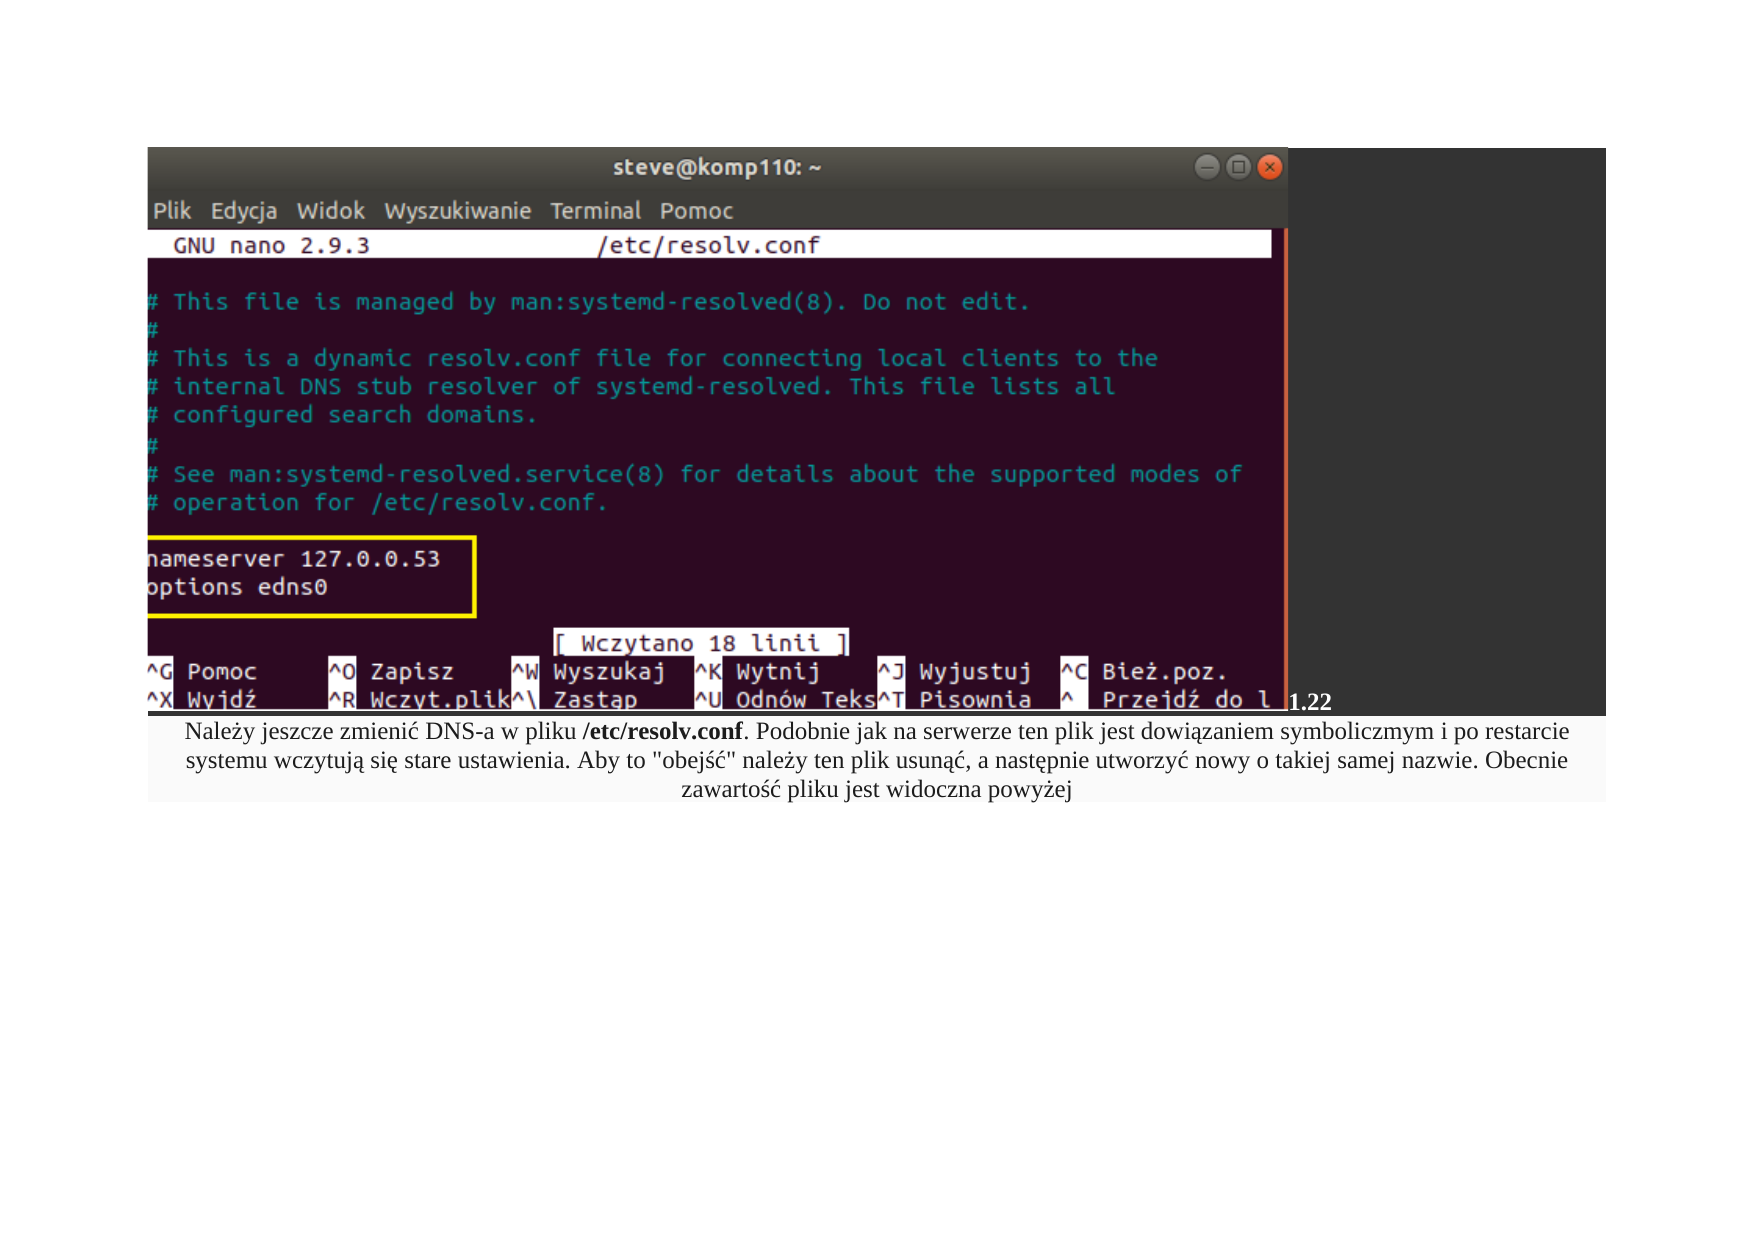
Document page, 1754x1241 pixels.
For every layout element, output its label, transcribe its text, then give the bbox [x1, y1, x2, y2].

picture [147, 147, 1289, 711]
text Należy jeszcze zmienić DNS-a w pliku /etc/resolv.conf. Podobnie jak na serwerze ten plik jest dowiązaniem symboliczmym i po restarcie systemu wczytują się stare ustawienia. Aby to "obejść" należy ten plik usunąć, a następnie utworzyć nowy o takiej samej nazwie. Obecnie zawartość pliku jest widoczna powyżej [148, 716, 1606, 802]
